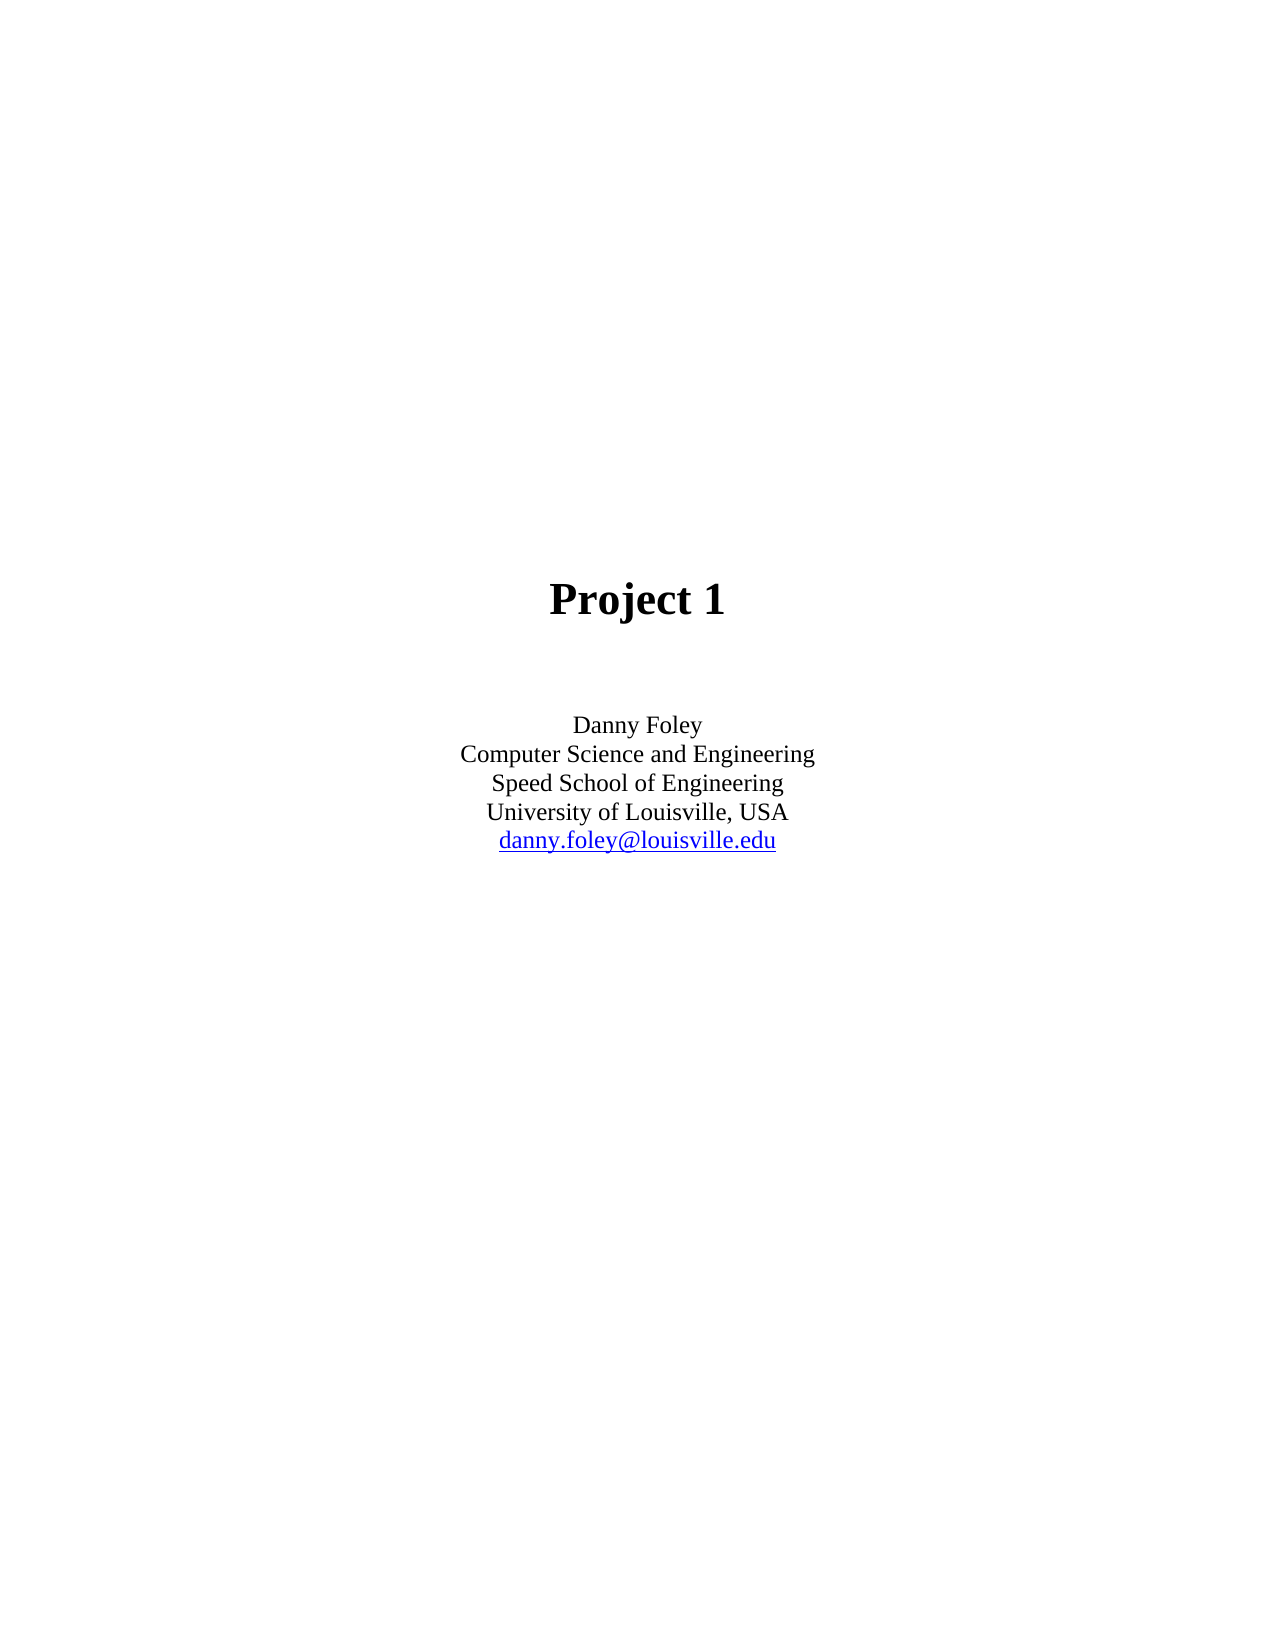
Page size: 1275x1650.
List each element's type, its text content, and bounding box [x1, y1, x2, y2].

text Danny Foley [150, 711, 1125, 739]
text Computer Science and Engineering [150, 739, 1125, 768]
text danny.foley@louisville.edu [150, 826, 1125, 854]
text Speed School of Engineering [150, 768, 1125, 797]
text University of Louisville, USA [150, 797, 1125, 826]
text Project 1 [150, 572, 1125, 624]
